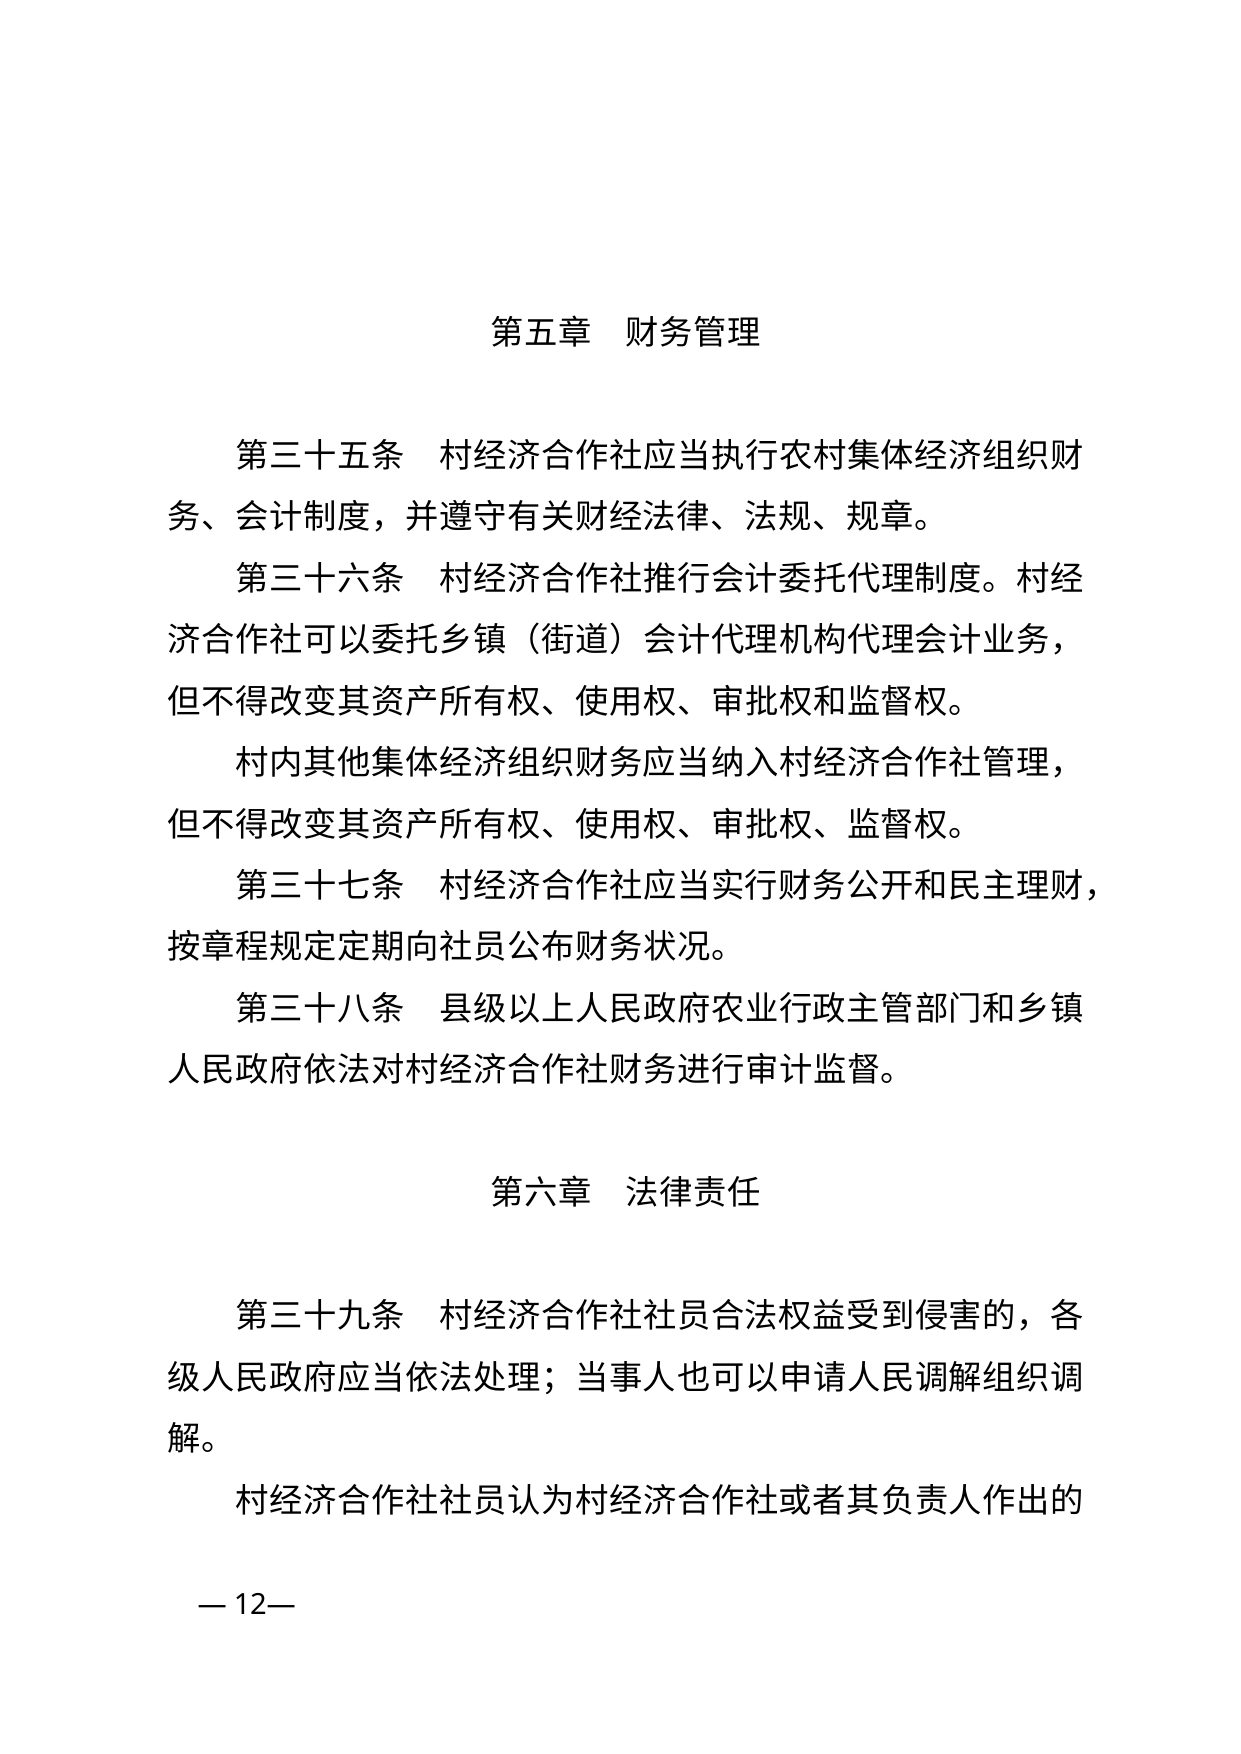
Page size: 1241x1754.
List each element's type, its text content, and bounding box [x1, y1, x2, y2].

text 第五章 财务管理 [168, 299, 1084, 361]
text 第三十六条 村经济合作社推行会计委托代理制度。村经济合作社可以委托乡镇（街道）会计代理机构代理会计业务，但不得改变其资产所有权、使用权、审批权和监督权。 [168, 545, 1084, 729]
text 第六章 法律责任 [168, 1159, 1084, 1221]
text 第三十九条 村经济合作社社员合法权益受到侵害的，各级人民政府应当依法处理；当事人也可以申请人民调解组织调解。 [168, 1282, 1084, 1467]
text 第三十八条 县级以上人民政府农业行政主管部门和乡镇人民政府依法对村经济合作社财务进行审计监督。 [168, 975, 1084, 1098]
text 第三十五条 村经济合作社应当执行农村集体经济组织财务、会计制度，并遵守有关财经法律、法规、规章。 [168, 422, 1084, 545]
text 第三十七条 村经济合作社应当实行财务公开和民主理财，按章程规定定期向社员公布财务状况。 [168, 852, 1084, 975]
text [168, 1467, 1084, 1528]
text 村内其他集体经济组织财务应当纳入村经济合作社管理，但不得改变其资产所有权、使用权、审批权、监督权。 [168, 729, 1084, 852]
